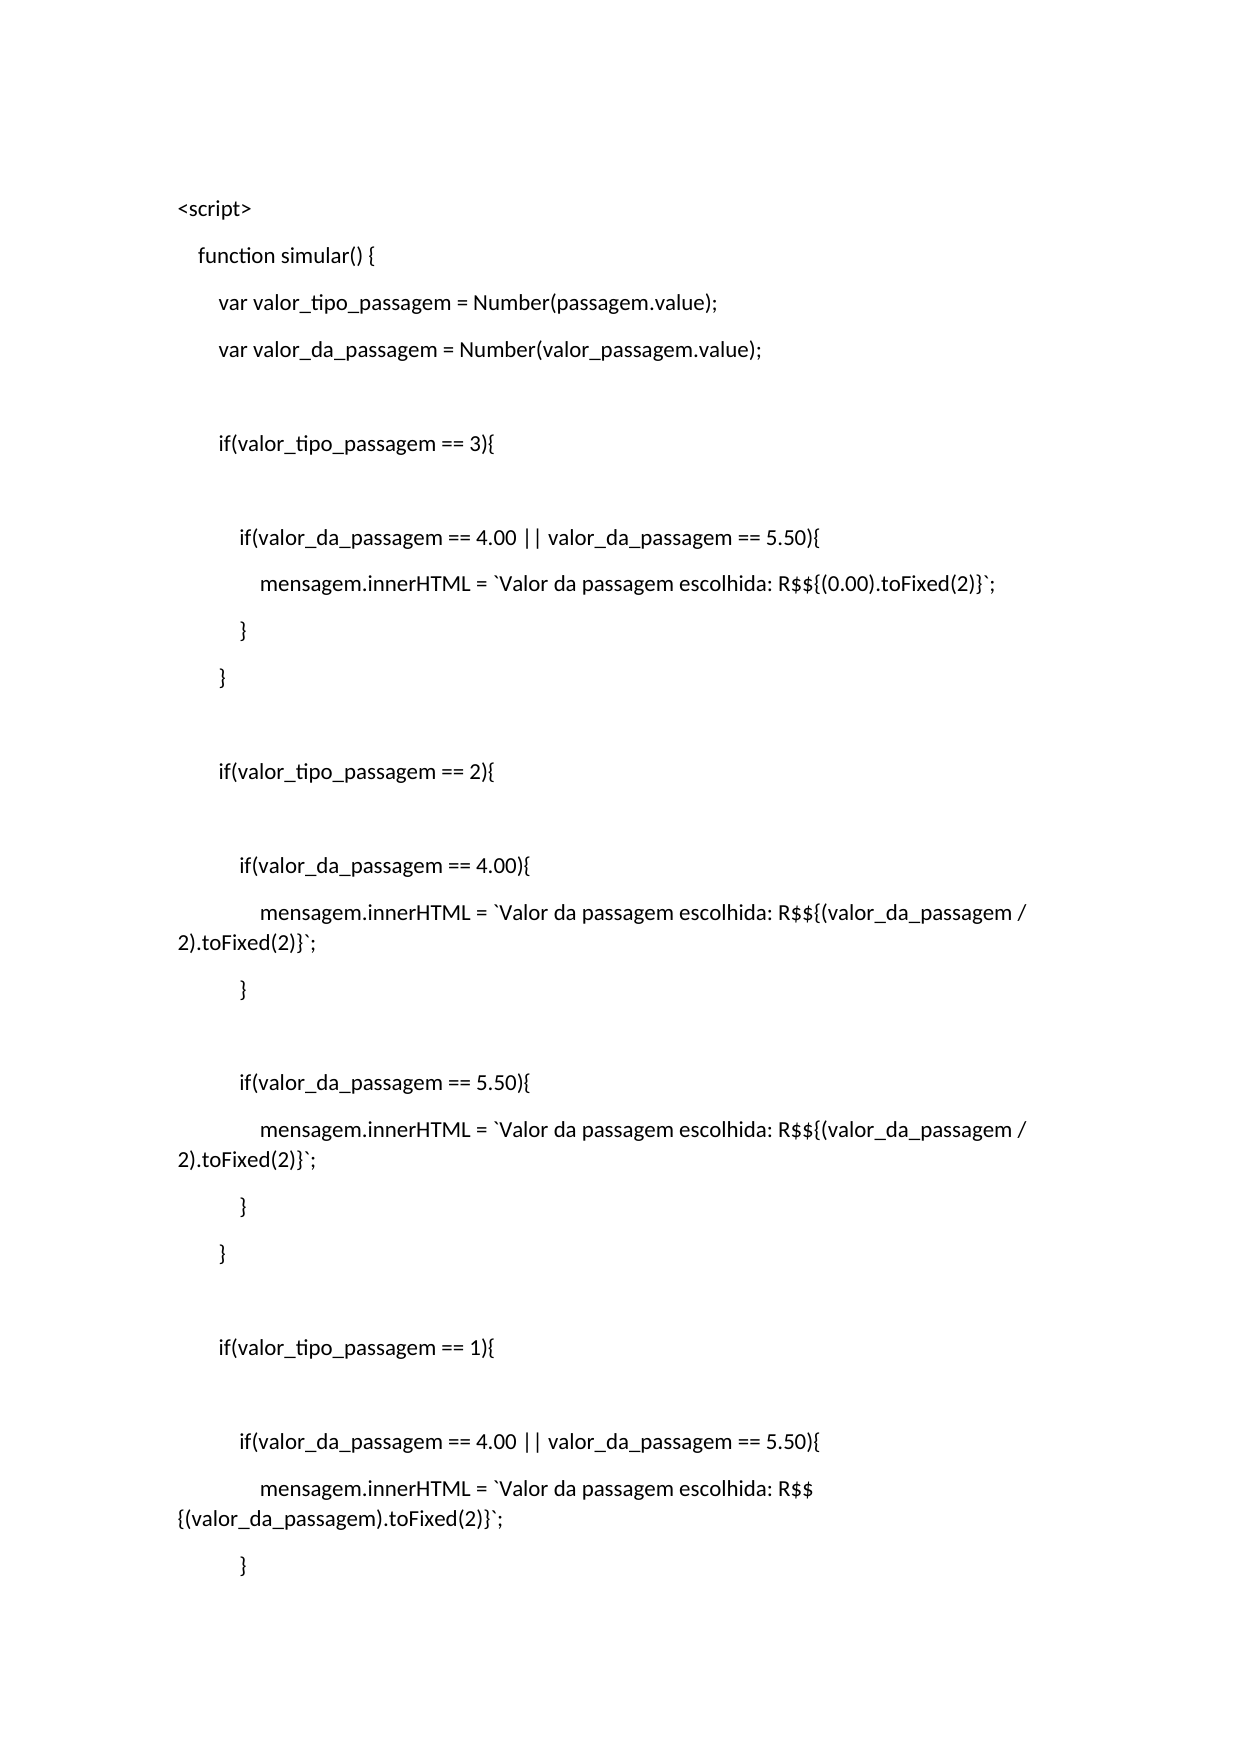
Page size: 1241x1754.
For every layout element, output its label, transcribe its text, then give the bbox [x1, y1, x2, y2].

text if(valor_da_passagem == 4.00){ [177, 851, 1063, 879]
text if(valor_tipo_passagem == 2){ [177, 757, 1063, 785]
text } [177, 616, 1063, 644]
text mensagem.innerHTML = `Valor da passagem escolhida: R$${(0.00).toFixed(2)}`; [177, 569, 1063, 597]
text mensagem.innerHTML = `Valor da passagem escolhida: R$${(valor_da_passagem / 2).toFixed(2)}`; [177, 1115, 1063, 1173]
text var valor_tipo_passagem = Number(passagem.value); [177, 288, 1063, 316]
text } [177, 975, 1063, 1003]
text function simular() { [177, 241, 1063, 269]
text if(valor_tipo_passagem == 1){ [177, 1333, 1063, 1361]
text var valor_da_passagem = Number(valor_passagem.value); [177, 335, 1063, 363]
text <script> [177, 194, 1063, 222]
text } [177, 1192, 1063, 1220]
text } [177, 663, 1063, 691]
text if(valor_da_passagem == 4.00 || valor_da_passagem == 5.50){ [177, 1427, 1063, 1455]
text } [177, 1551, 1063, 1579]
text if(valor_tipo_passagem == 3){ [177, 429, 1063, 457]
text mensagem.innerHTML = `Valor da passagem escolhida: R$${(valor_da_passagem / 2).toFixed(2)}`; [177, 898, 1063, 956]
text if(valor_da_passagem == 5.50){ [177, 1068, 1063, 1096]
text mensagem.innerHTML = `Valor da passagem escolhida: R$${(valor_da_passagem).toFixed(2)}`; [177, 1474, 1063, 1532]
text } [177, 1239, 1063, 1267]
text if(valor_da_passagem == 4.00 || valor_da_passagem == 5.50){ [177, 523, 1063, 551]
